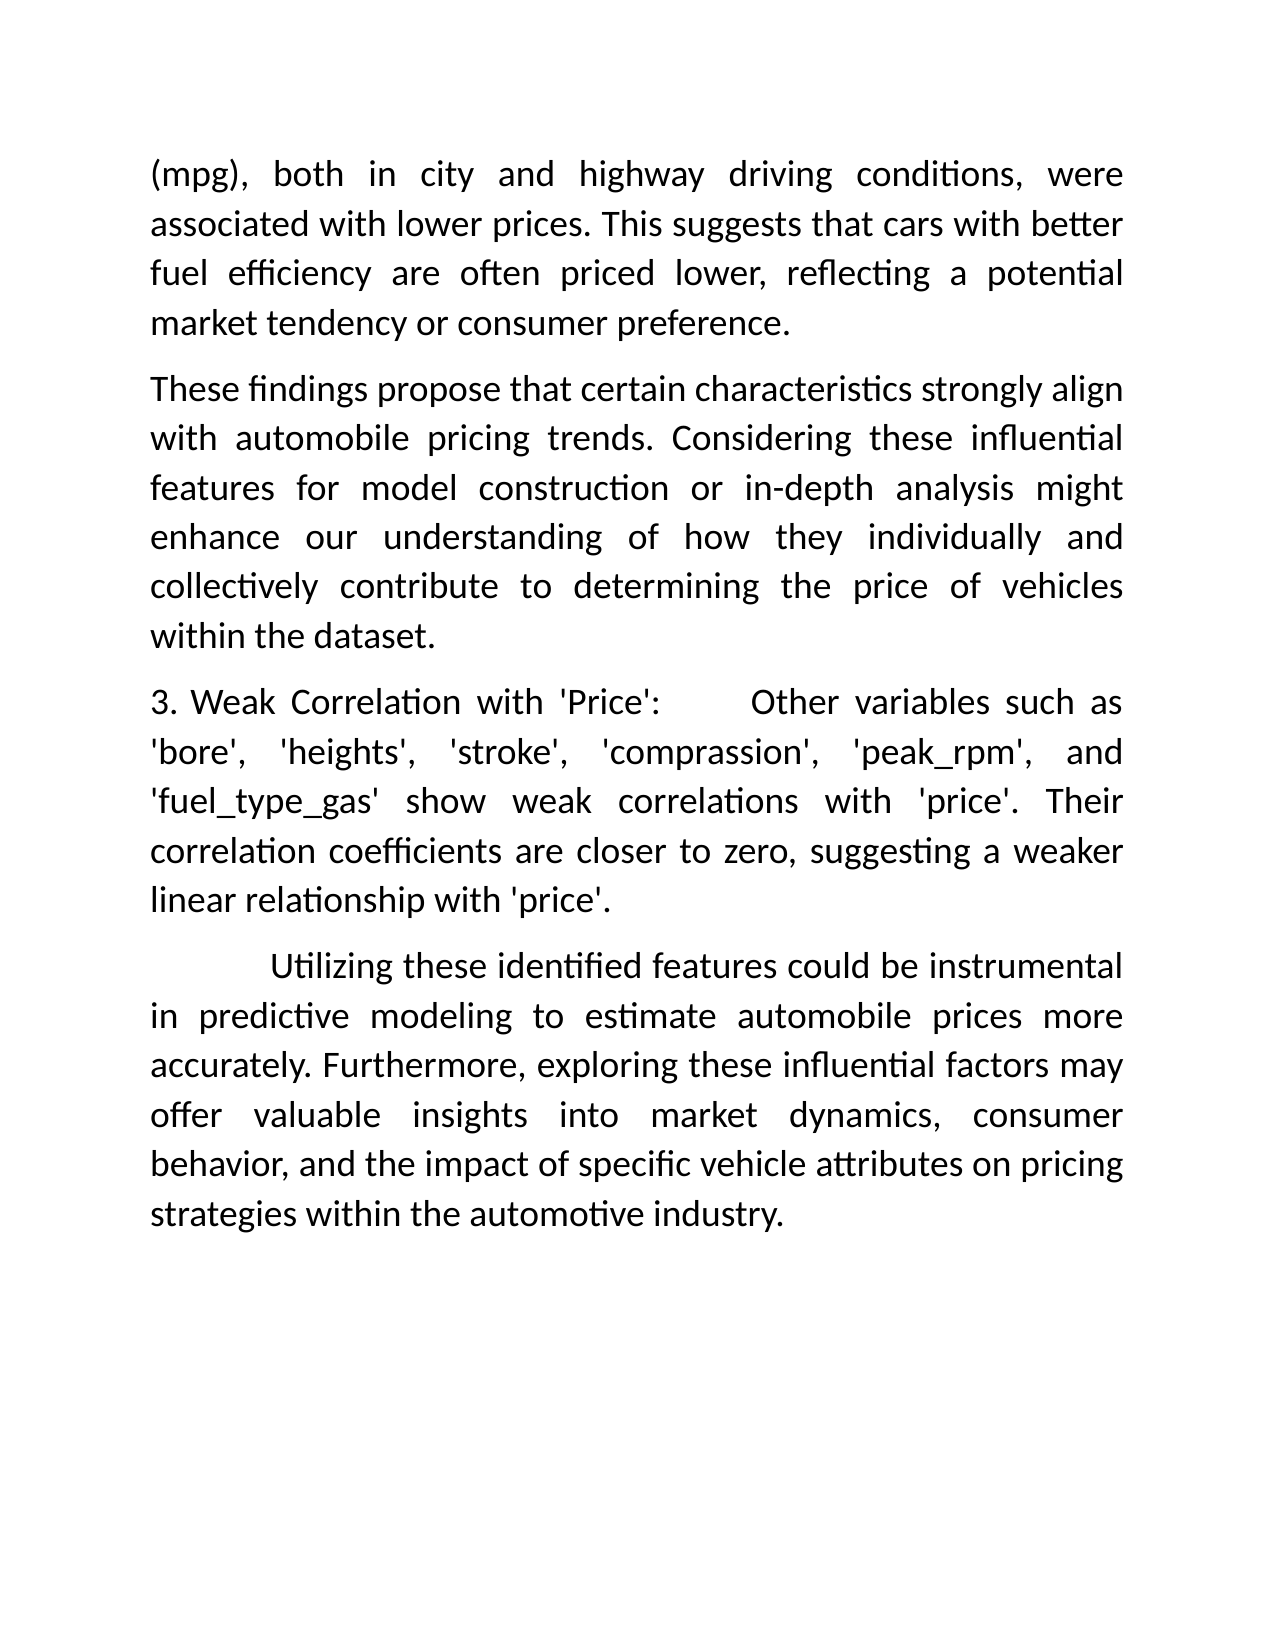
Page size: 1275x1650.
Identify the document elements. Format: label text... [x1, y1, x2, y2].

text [150, 150, 1125, 344]
text Utilizing these identified features could be instrumental in predictive modeling to estimate automobile prices more accurately. Furthermore, exploring these influential factors may offer valuable insights into market dynamics, consumer behavior, and the impact of specific vehicle attributes on pricing strategies within the automotive industry. [150, 942, 1125, 1235]
text 3. Weak Correlation with 'Price': Other variables such as 'bore', 'heights', 'stroke', 'comprassion', 'peak_rpm', and 'fuel_type_gas' show weak correlations with 'price'. Their correlation coefficients are closer to zero, suggesting a weaker linear relationship with 'price'. [150, 678, 1125, 922]
text These findings propose that certain characteristics strongly align with automobile pricing trends. Considering these influential features for model construction or in-depth analysis might enhance our understanding of how they individually and collectively contribute to determining the price of vehicles within the dataset. [150, 364, 1125, 658]
